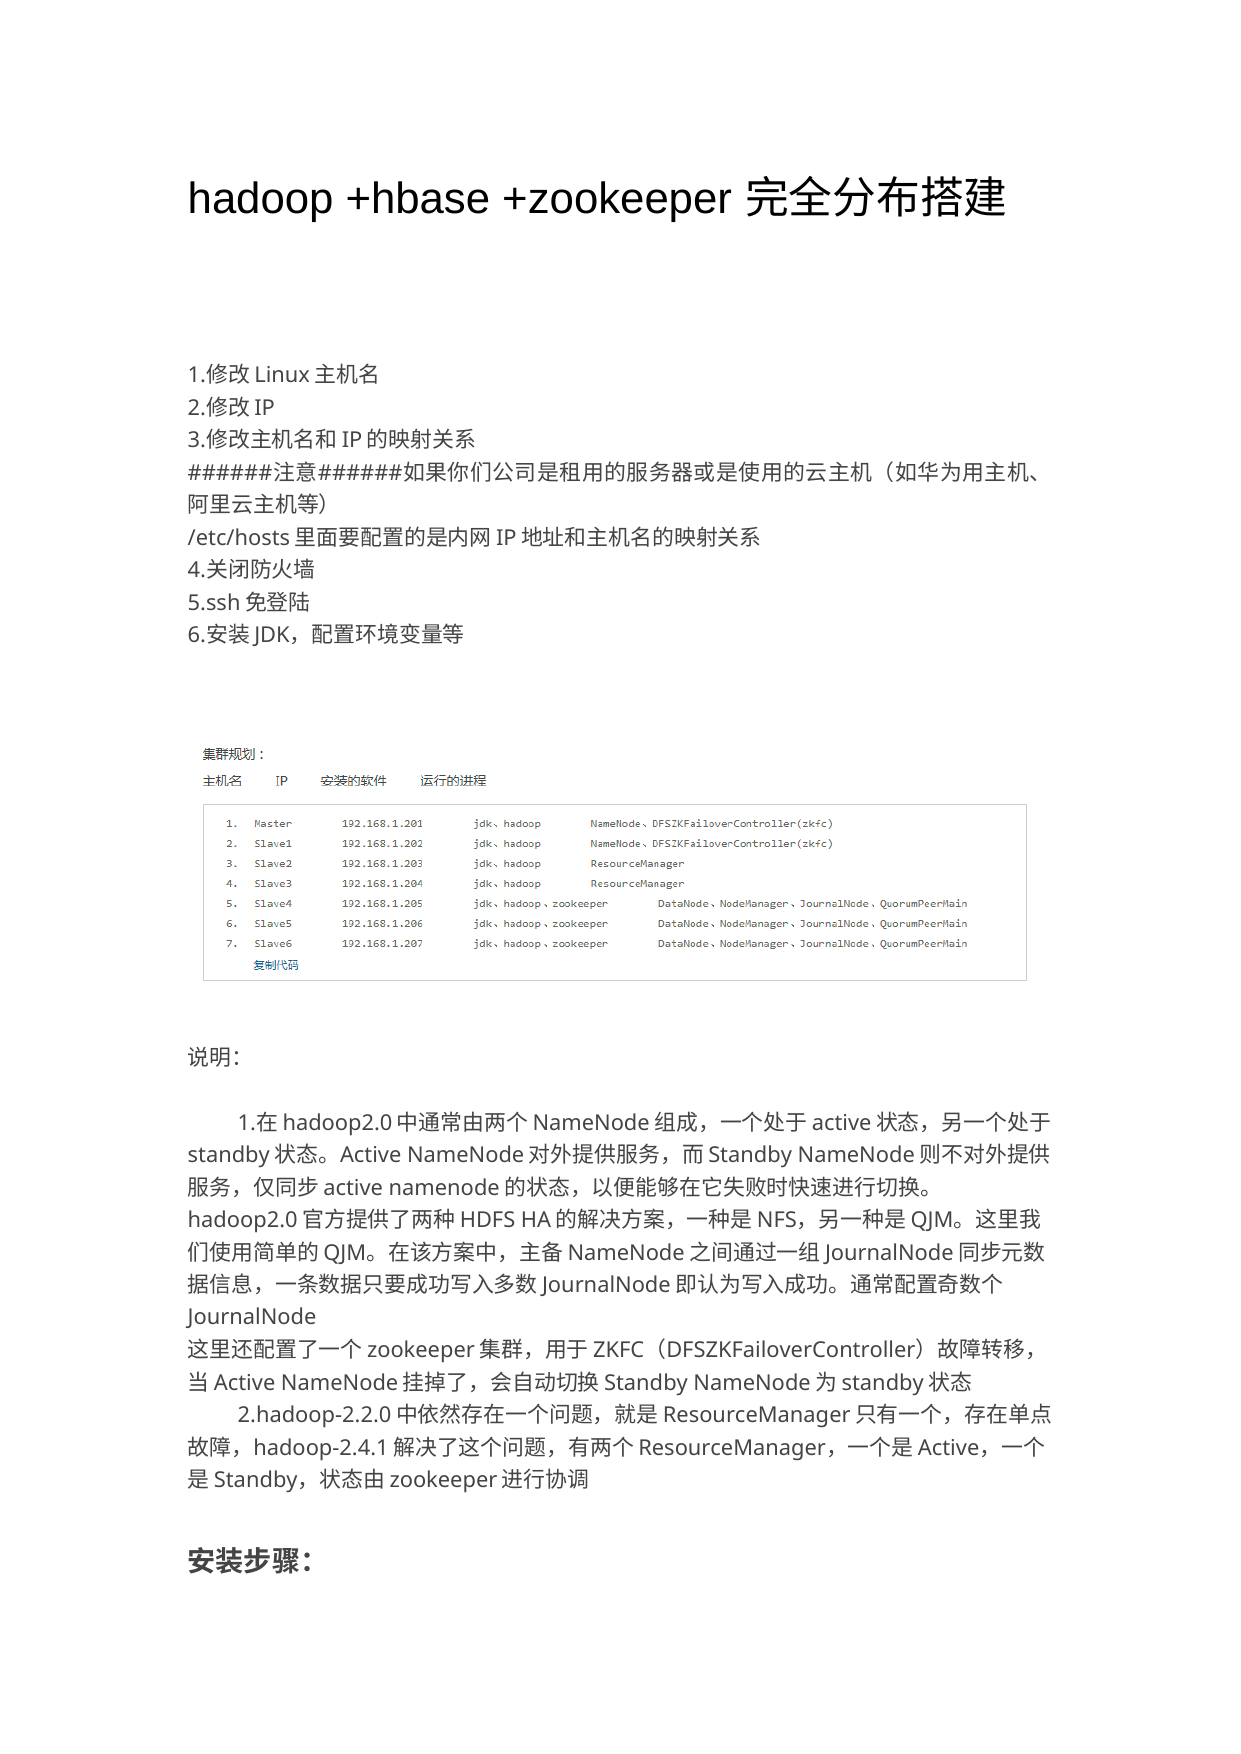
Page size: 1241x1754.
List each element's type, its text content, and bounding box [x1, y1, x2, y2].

text hadoop +hbase +zookeeper 完全分布搭建 [187, 162, 1053, 227]
picture [187, 747, 1053, 1004]
text 说明： [187, 1039, 1053, 1104]
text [187, 1527, 1053, 1592]
text 2.hadoop-2.2.0中依然存在一个问题，就是ResourceManager只有一个，存在单点故障，hadoop-2.4.1解决了这个问题，有两个ResourceManager，一个是Active，一个是Standby，状态由zookeeper进行协调 [187, 1397, 1053, 1494]
text 1.修改Linux主机名 2.修改IP 3.修改主机名和IP的映射关系 ######注意######如果你们公司是租用的服务器或是使用的云主机（如华为用主机、阿里云主机等） /etc/hosts里面要配置的是内网IP地址和主机名的映射关系 4.关闭防火墙 5.ssh免登陆 6.安装JDK，配置环境变量等 [187, 357, 1053, 649]
text 1.在hadoop2.0中通常由两个NameNode组成，一个处于active状态，另一个处于standby状态。Active NameNode对外提供服务，而Standby NameNode则不对外提供服务，仅同步active namenode的状态，以便能够在它失败时快速进行切换。 hadoop2.0官方提供了两种HDFS HA的解决方案，一种是NFS，另一种是QJM。这里我们使用简单的QJM。在该方案中，主备NameNode之间通过一组JournalNode同步元数据信息，一条数据只要成功写入多数JournalNode即认为写入成功。通常配置奇数个JournalNode 这里还配置了一个zookeeper集群，用于ZKFC（DFSZKFailoverController）故障转移，当Active NameNode挂掉了，会自动切换Standby NameNode为standby状态 [187, 1104, 1053, 1397]
